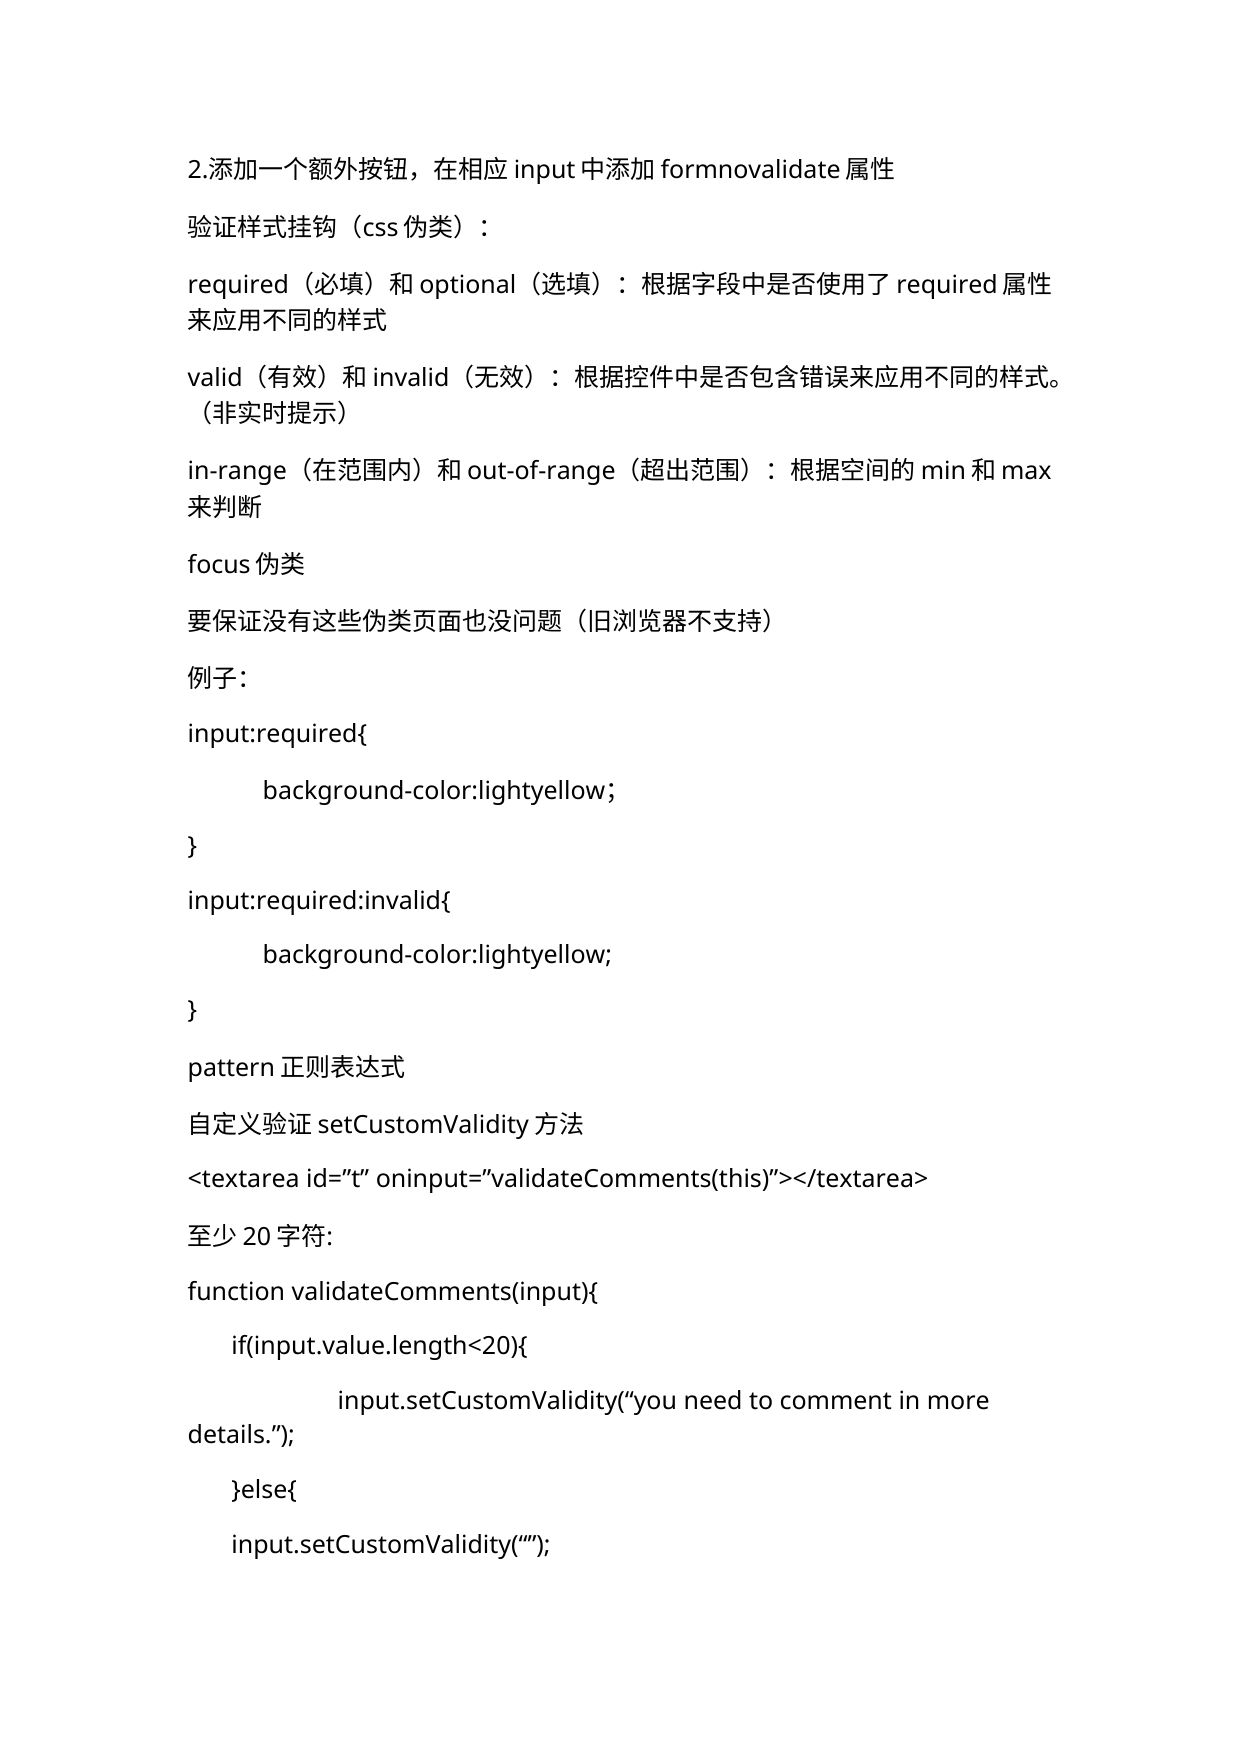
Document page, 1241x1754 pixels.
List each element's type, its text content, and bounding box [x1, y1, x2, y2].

text background-color:lightyellow； [187, 770, 1053, 807]
text 自定义验证setCustomValidity方法 [187, 1104, 1053, 1140]
text 至少20字符: [187, 1216, 1053, 1252]
text input.setCustomValidity(“you need to comment in more details.”); [187, 1383, 1053, 1451]
text input:required:invalid{ [187, 882, 1053, 916]
text input.setCustomValidity(“”); [187, 1527, 1053, 1561]
text input:required{ [187, 715, 1053, 749]
text required（必填）和optional（选填）：根据字段中是否使用了required属性来应用不同的样式 [187, 264, 1053, 337]
text if(input.value.length<20){ [187, 1328, 1053, 1362]
text }else{ [187, 1472, 1053, 1506]
text 2.添加一个额外按钮，在相应input中添加formnovalidate属性 [187, 150, 1053, 186]
text <textarea id=”t” oninput=”validateComments(this)”></textarea> [187, 1161, 1053, 1195]
text } [187, 992, 1053, 1026]
text 验证样式挂钩（css伪类）： [187, 207, 1053, 243]
text valid（有效）和invalid（无效）：根据控件中是否包含错误来应用不同的样式。（非实时提示） [187, 357, 1053, 430]
text } [187, 827, 1053, 861]
text 例子： [187, 658, 1053, 694]
text focus伪类 [187, 544, 1053, 580]
text background-color:lightyellow; [187, 937, 1053, 971]
text 要保证没有这些伪类页面也没问题（旧浏览器不支持） [187, 601, 1053, 637]
text pattern正则表达式 [187, 1047, 1053, 1083]
text in-range（在范围内）和out-of-range（超出范围）：根据空间的min和max来判断 [187, 451, 1053, 523]
text function validateComments(input){ [187, 1273, 1053, 1307]
